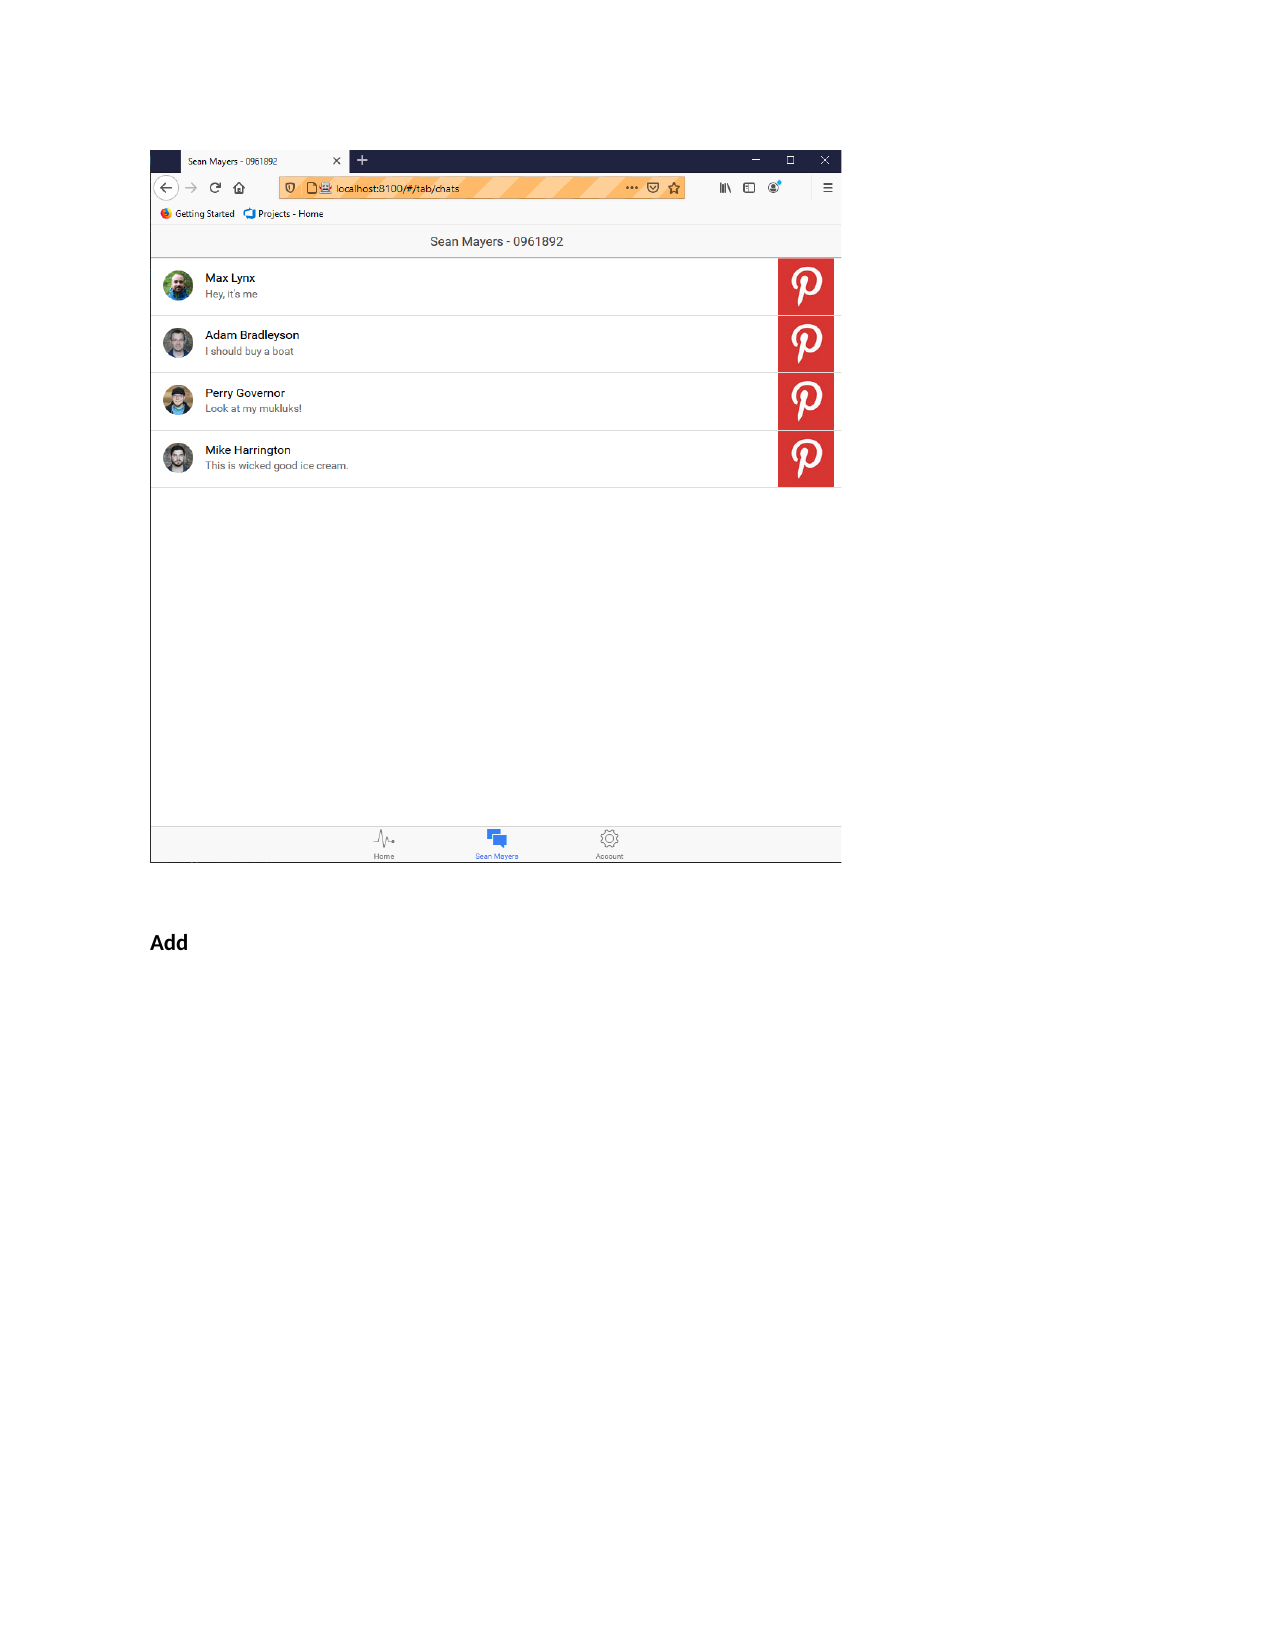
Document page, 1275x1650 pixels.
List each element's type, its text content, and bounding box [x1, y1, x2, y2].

picture [150, 150, 842, 863]
text Add [150, 928, 1125, 956]
